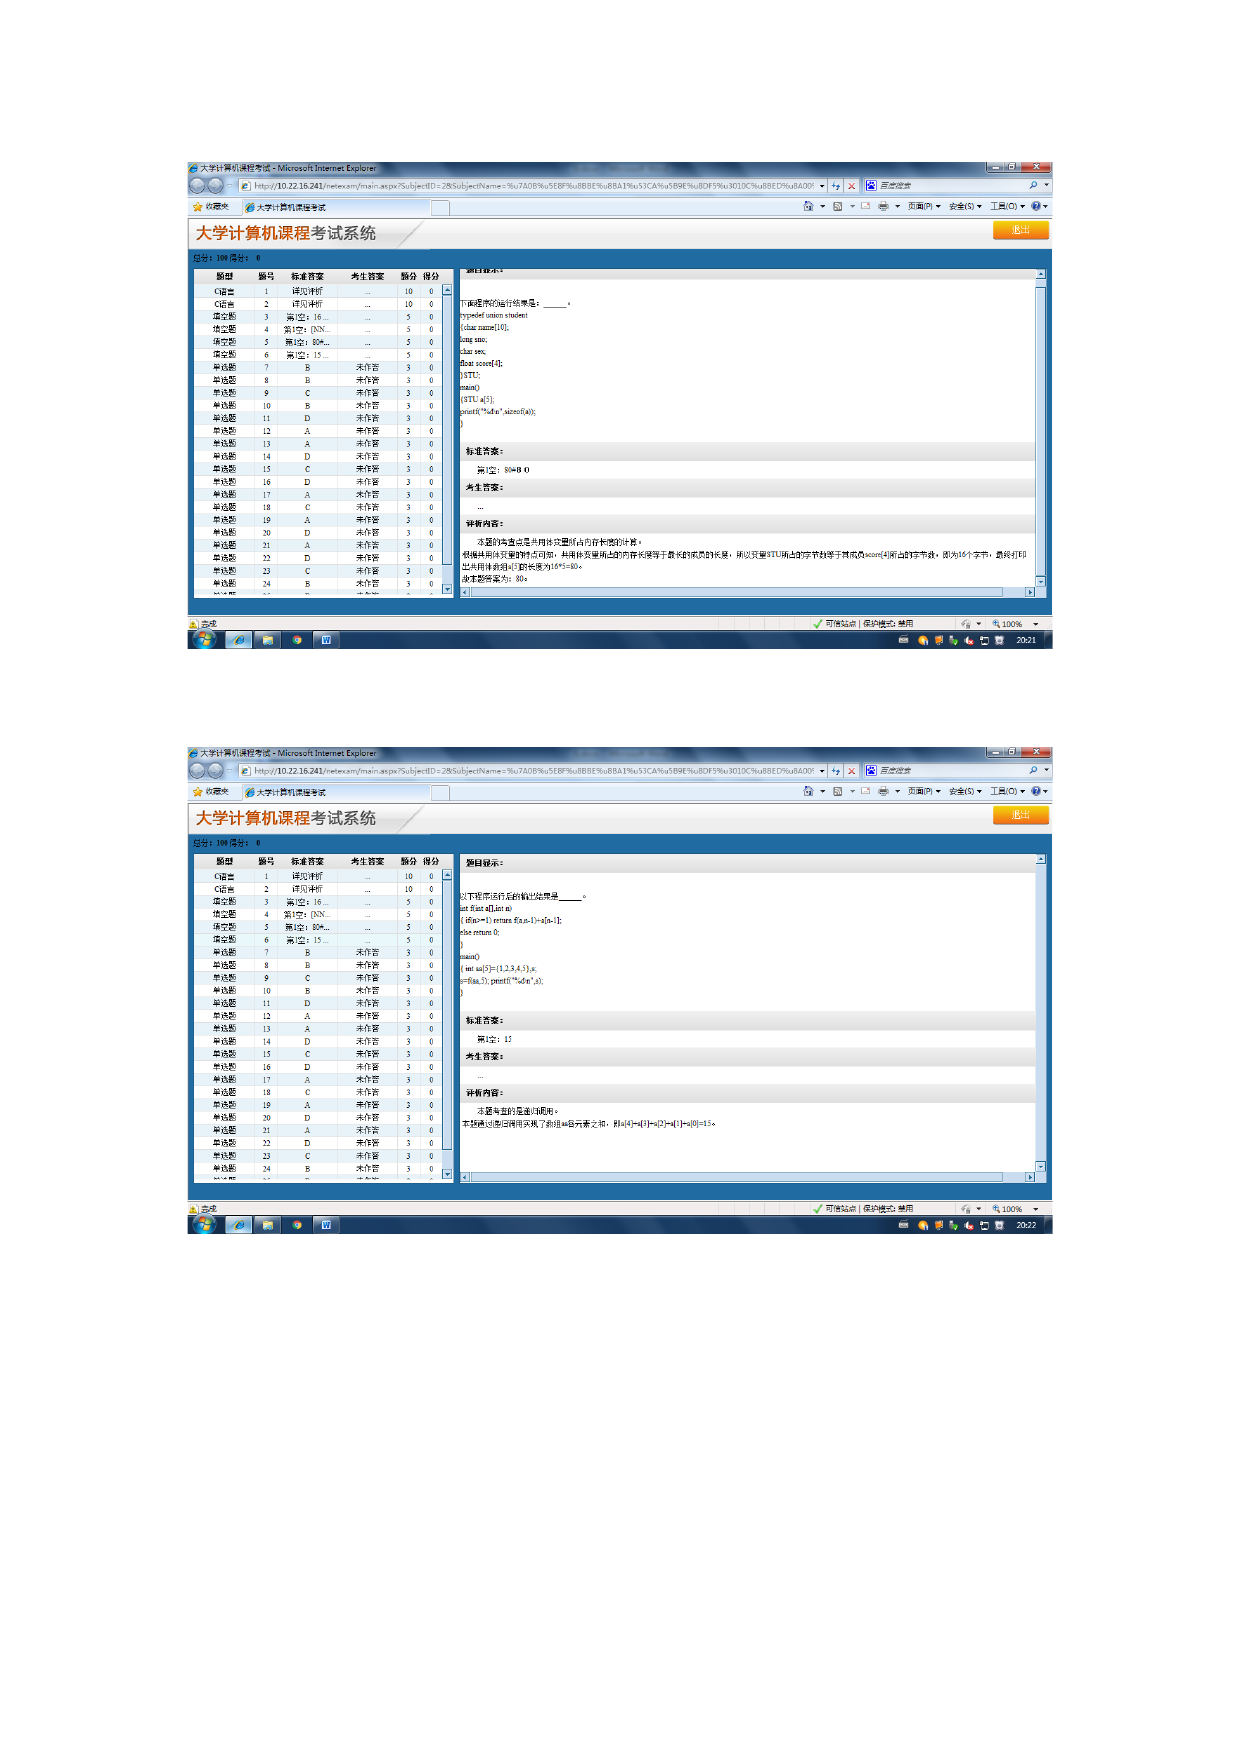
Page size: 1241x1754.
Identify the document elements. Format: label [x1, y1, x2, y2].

picture [187, 747, 1053, 1234]
picture [187, 162, 1053, 649]
